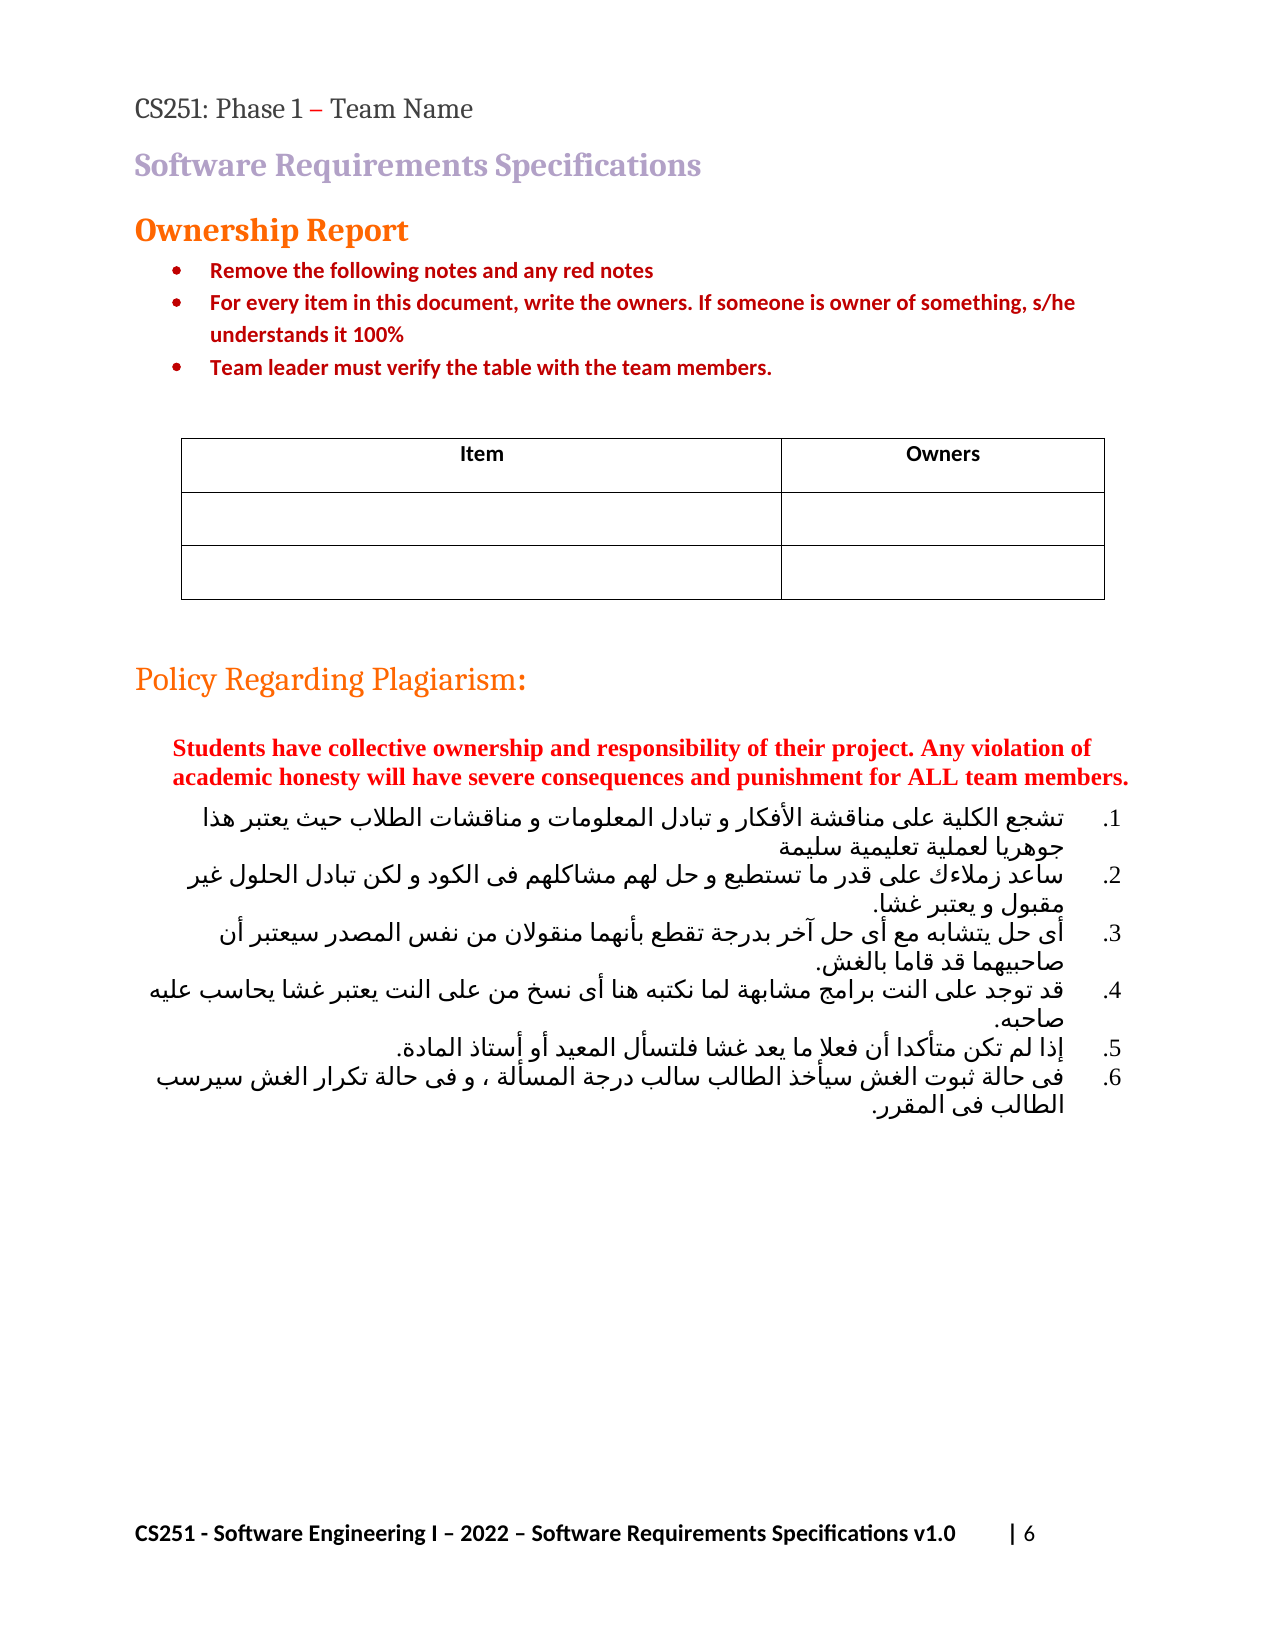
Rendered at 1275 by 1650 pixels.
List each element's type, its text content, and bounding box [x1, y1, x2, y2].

table_cell [182, 546, 781, 599]
list إذا لم تكن متأكدا أن فعلا ما يعد غشا فلتسأل المعيد أو أستاذ المادة. [135, 1033, 1102, 1062]
list ساعد زملاءك على قدر ما تستطيع و حل لهم مشاكلهم فى الكود و لكن تبادل الحلول غير مقبول و يعتبر غشا. [135, 860, 1102, 918]
table_cell [782, 493, 1104, 545]
table_header Owners [782, 439, 1104, 492]
list Team leader must verify the table with the team members. [172, 353, 1140, 381]
table_cell [782, 546, 1104, 599]
table_header Item [182, 439, 781, 492]
list فى حالة ثبوت الغش سيأخذ الطالب سالب درجة المسألة ، و فى حالة تكرار الغش سيرسب الطالب فى المقرر. [135, 1062, 1102, 1119]
subtitle Policy Regarding Plagiarism: [135, 660, 1140, 698]
list أى حل يتشابه مع أى حل آخر بدرجة تقطع بأنهما منقولان من نفس المصدر سيعتبر أن صاحبيهما قد قاما بالغش. [135, 918, 1102, 975]
table_cell [182, 493, 781, 545]
list تشجع الكلية على مناقشة الأفكار و تبادل المعلومات و مناقشات الطلاب حيث يعتبر هذا جوهريا لعملية تعليمية سليمة [135, 803, 1102, 860]
list For every item in this document, write the owners. If someone is owner of something, s/he understands it 100% [172, 288, 1140, 348]
subtitle Ownership Report [135, 212, 1140, 250]
text Students have collective ownership and responsibility of their project. Any violation of academic honesty will have severe consequences and punishment for ALL team members. [172, 733, 1140, 790]
list Remove the following notes and any red notes [172, 256, 1140, 284]
list قد توجد على النت برامج مشابهة لما نكتبه هنا أى نسخ من على النت يعتبر غشا يحاسب عليه صاحبه. [135, 975, 1102, 1033]
